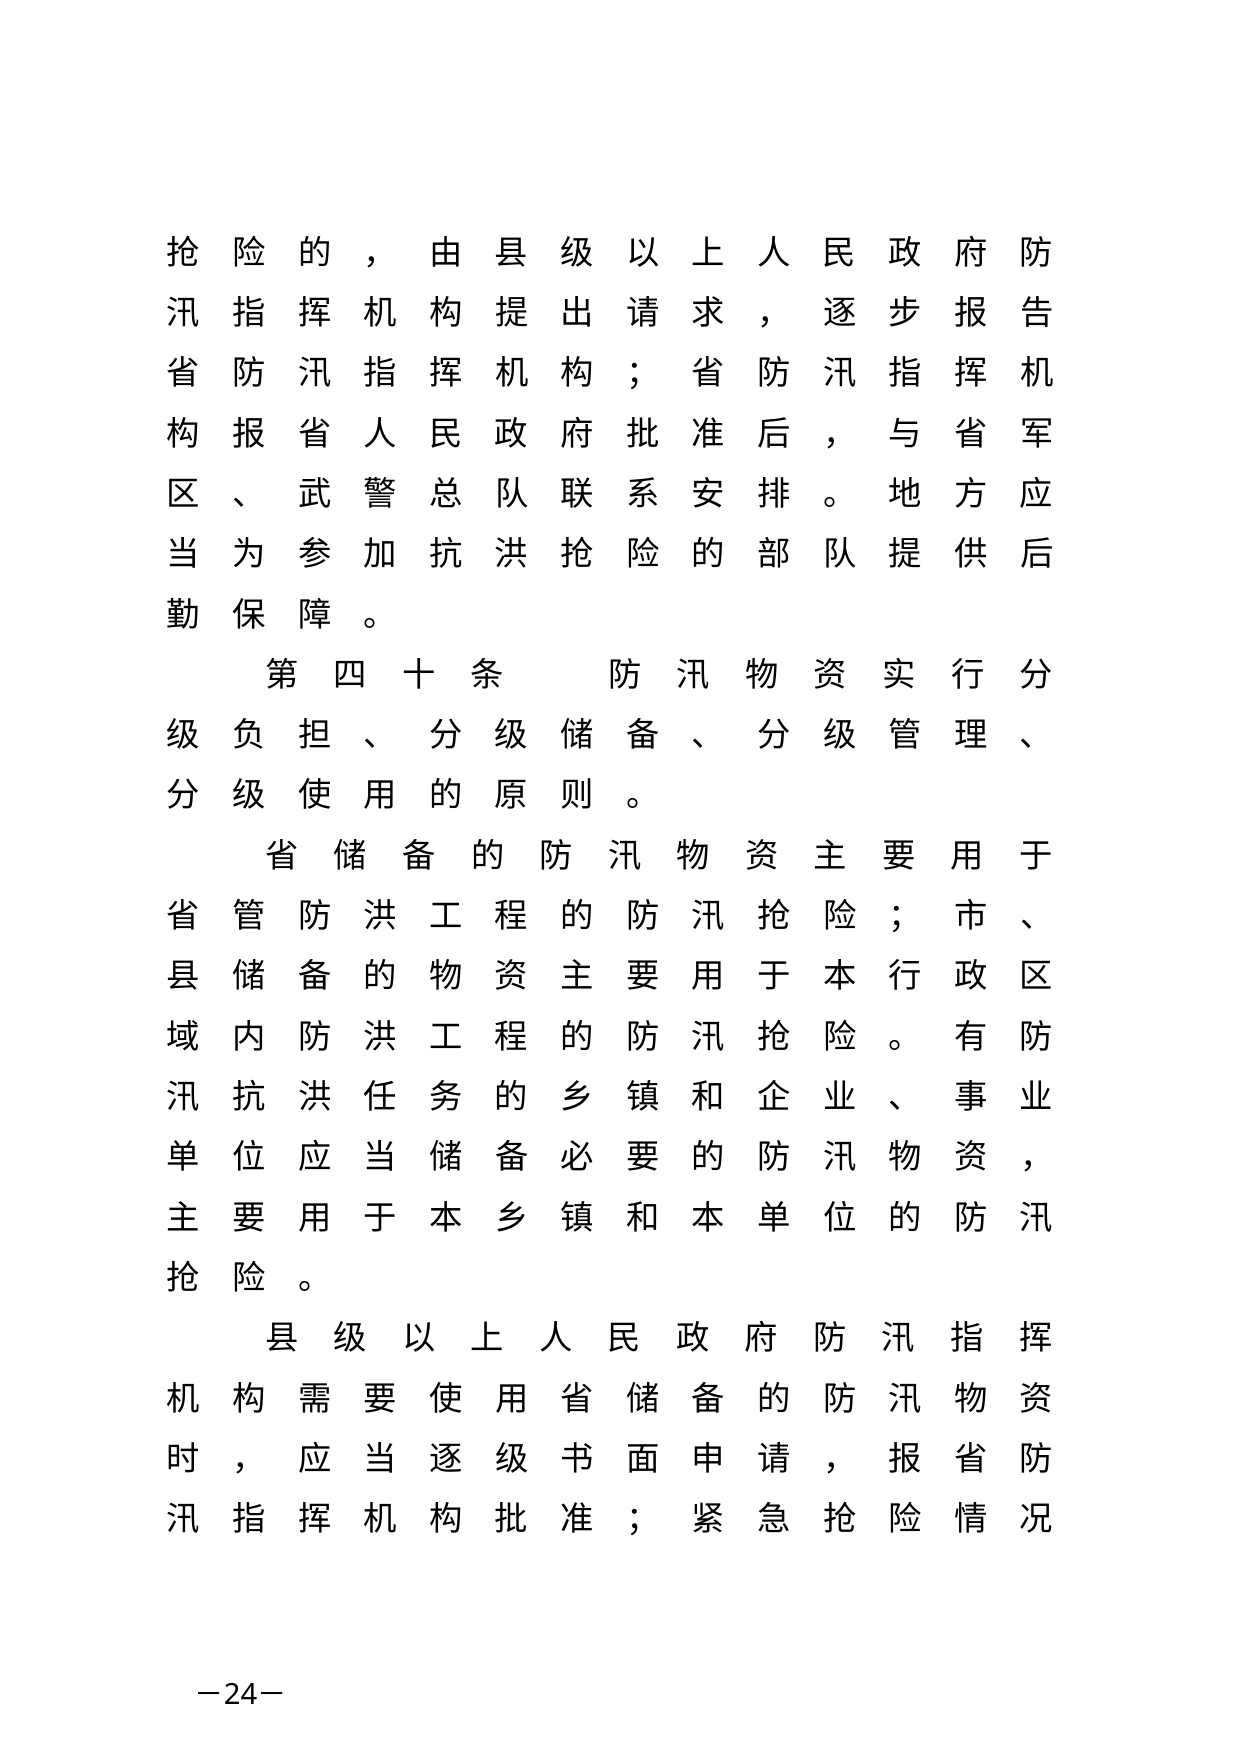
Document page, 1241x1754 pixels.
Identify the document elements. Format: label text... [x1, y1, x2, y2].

text 省储备的防汛物资主要用于省管防洪工程的防汛抢险；市、县储备的物资主要用于本行政区域内防洪工程的防汛抢险。有防汛抗洪任务的乡镇和企业、事业单位应当储备必要的防汛物资，主要用于本乡镇和本单位的防汛抢险。 [167, 822, 1085, 1305]
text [167, 219, 1085, 642]
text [167, 1305, 1085, 1546]
text 第四十条 防汛物资实行分级负担、分级储备、分级管理、分级使用的原则。 [167, 642, 1085, 822]
